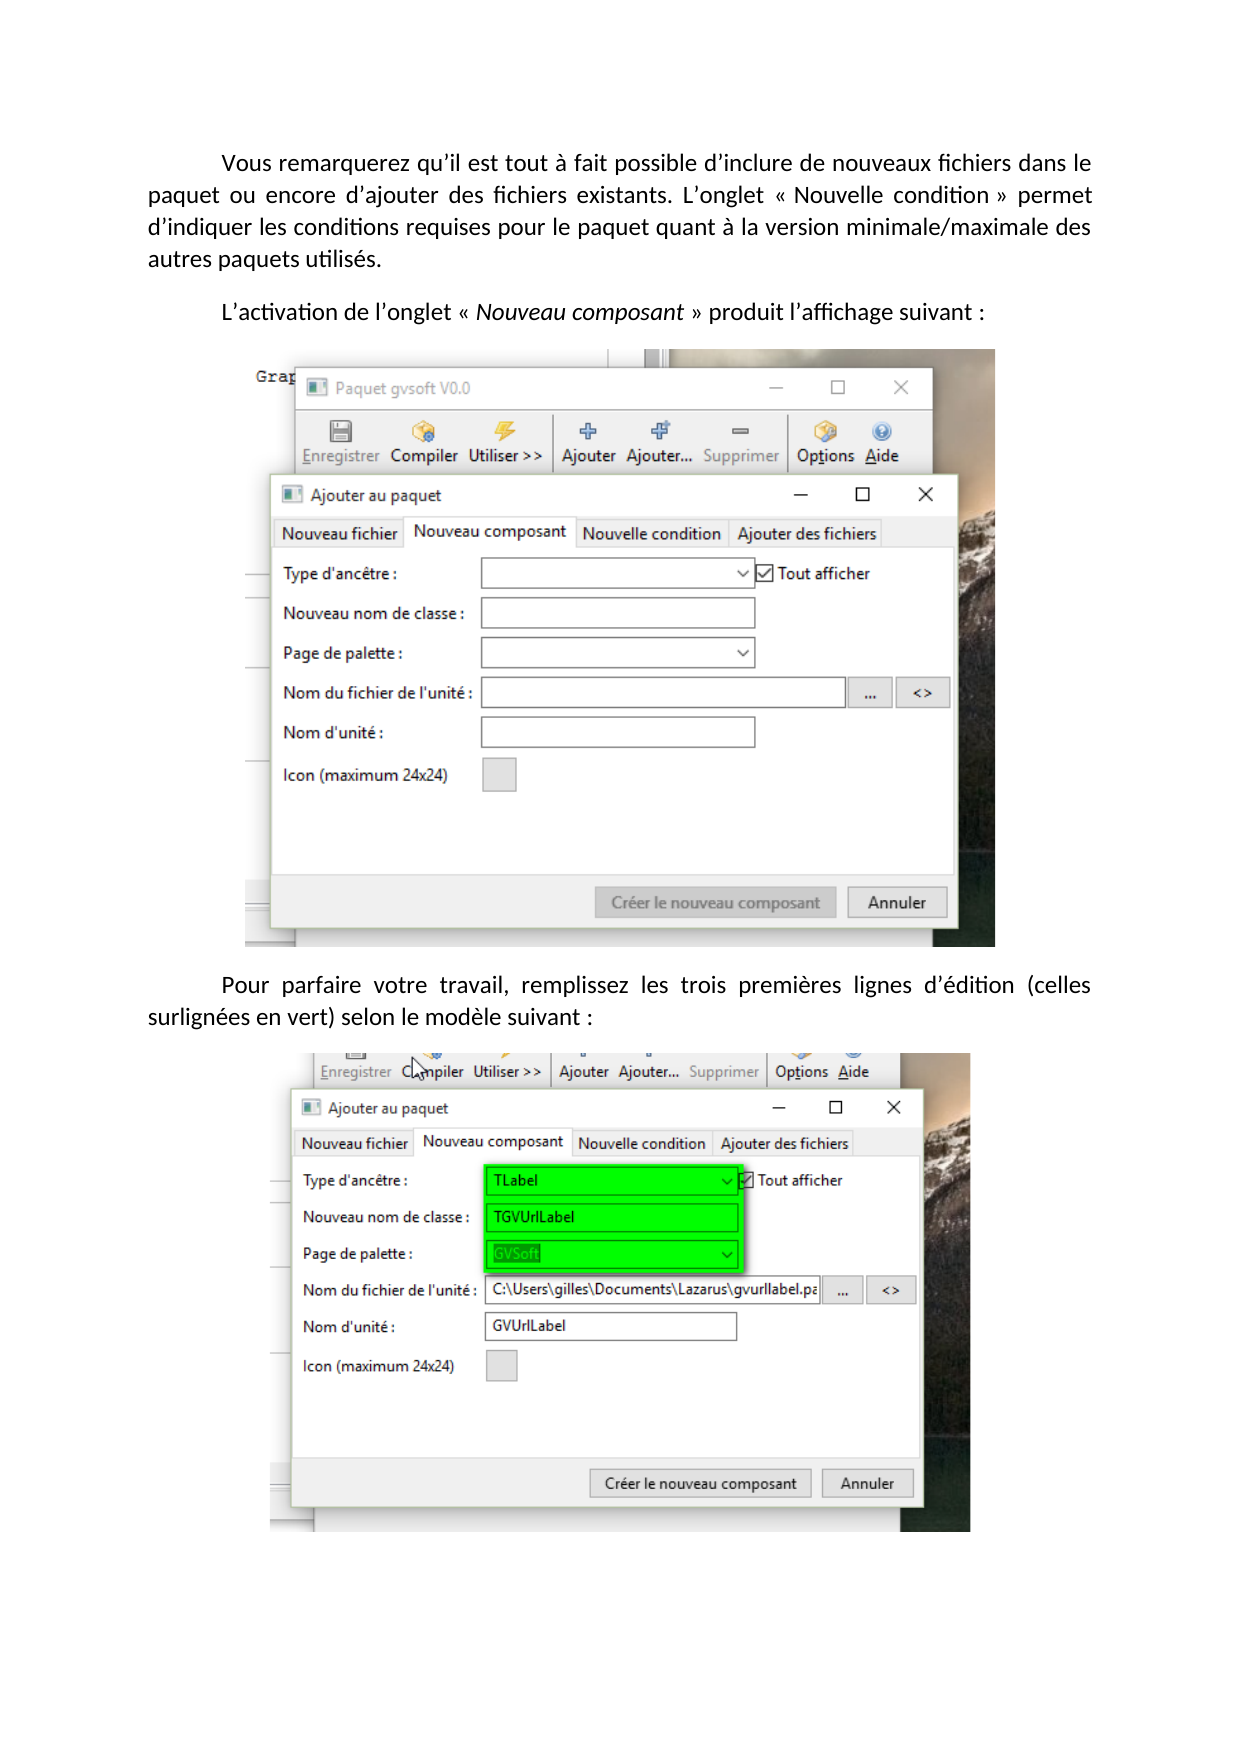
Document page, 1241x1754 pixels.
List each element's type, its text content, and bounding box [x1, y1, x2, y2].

picture [269, 1053, 971, 1532]
text Pour parfaire votre travail, remplissez les trois premières lignes d’édition (celles surlignées en vert) selon le modèle suivant : [148, 969, 1093, 1032]
text Vous remarquerez qu’il est tout à fait possible d’inclure de nouveaux fichiers dans le paquet ou encore d’ajouter des fichiers existants. L’onglet « Nouvelle condition » permet d’indiquer les conditions requises pour le paquet quant à la version minimale/maximale des autres paquets utilisés. [148, 148, 1093, 274]
picture [245, 349, 995, 947]
text L’activation de l’onglet « Nouveau composant » produit l’affichage suivant : [148, 296, 1093, 327]
